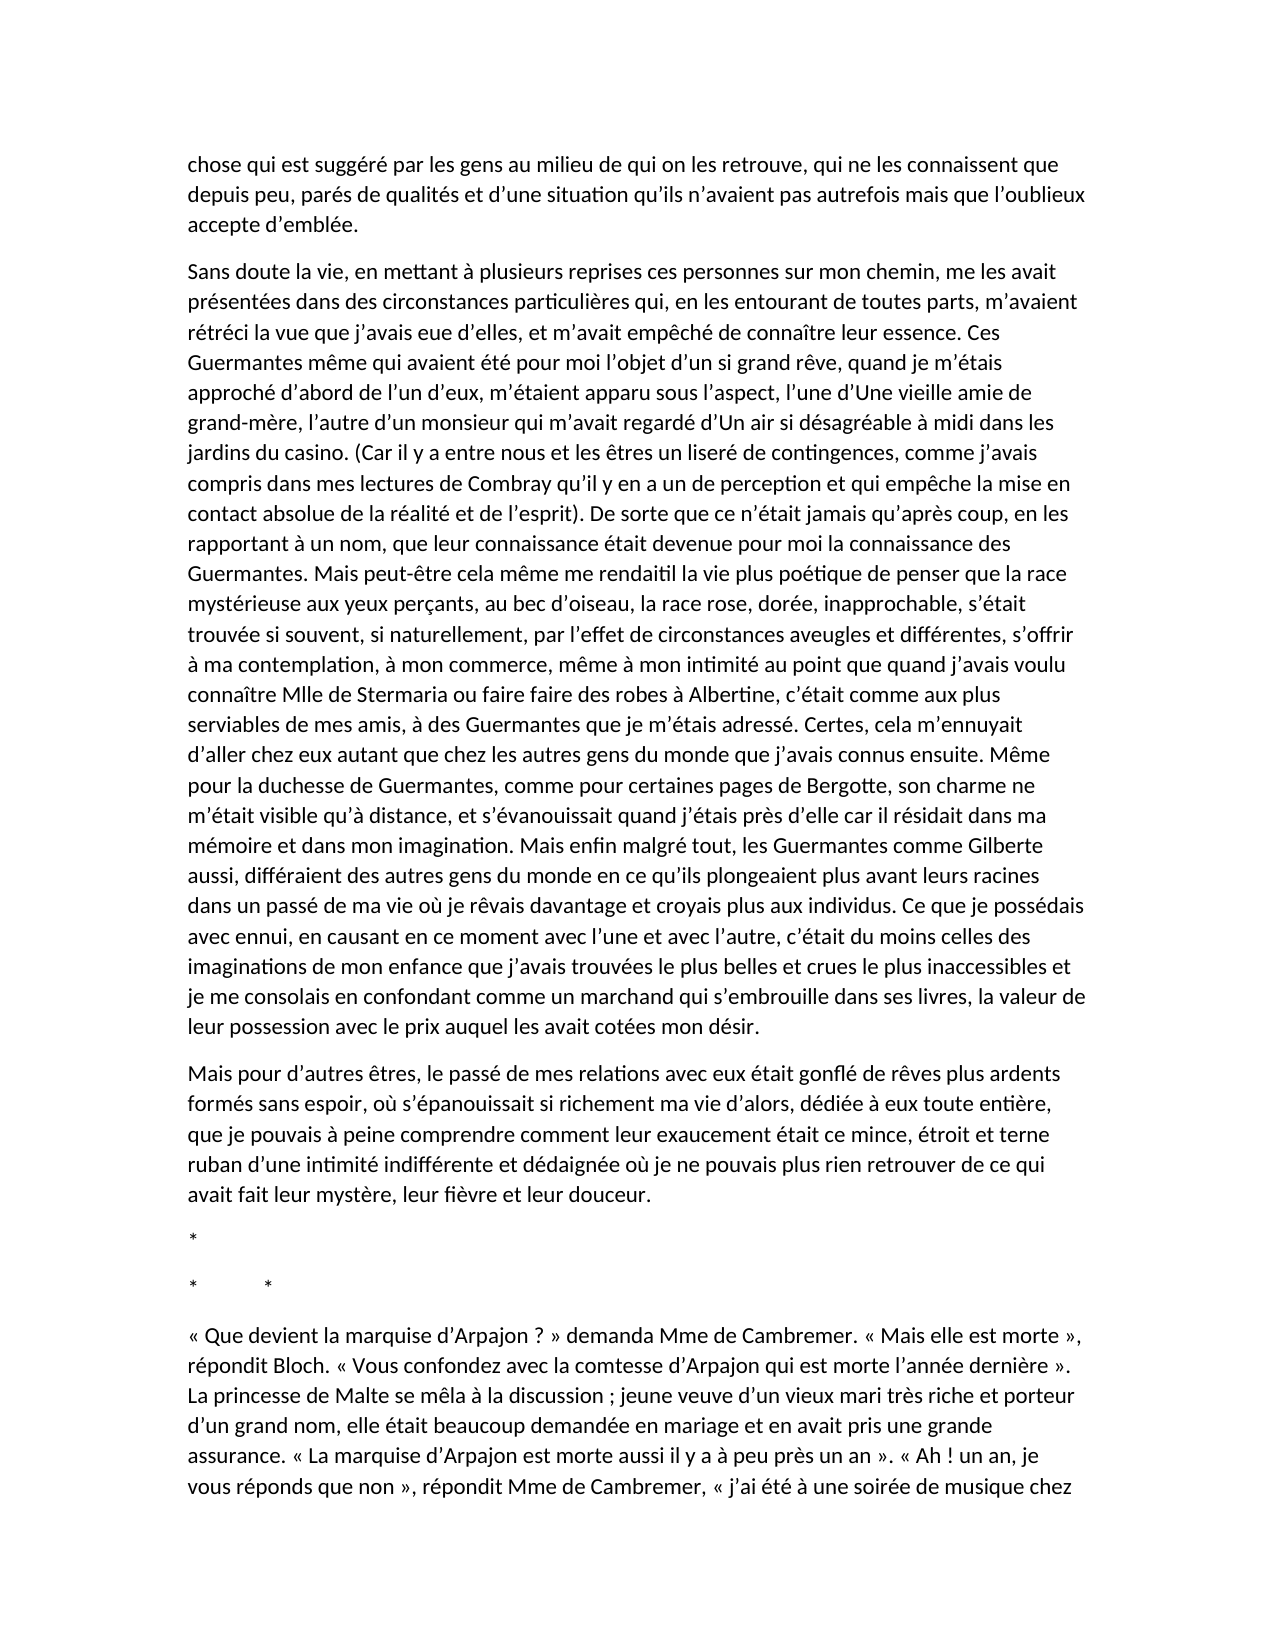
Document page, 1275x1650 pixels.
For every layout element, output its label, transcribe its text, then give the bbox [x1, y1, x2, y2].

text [187, 1321, 1087, 1500]
text * * [187, 1274, 1087, 1302]
text Sans doute la vie, en mettant à plusieurs reprises ces personnes sur mon chemin, me les avait présentées dans des circonstances particulières qui, en les entourant de toutes parts, m’avaient rétréci la vue que j’avais eue d’elles, et m’avait empêché de connaître leur essence. Ces Guermantes même qui avaient été pour moi l’objet d’un si grand rêve, quand je m’étais approché d’abord de l’un d’eux, m’étaient apparu sous l’aspect, l’une d’Une vieille amie de grand-mère, l’autre d’un monsieur qui m’avait regardé d’Un air si désagréable à midi dans les jardins du casino. (Car il y a entre nous et les êtres un liseré de contingences, comme j’avais compris dans mes lectures de Combray qu’il y en a un de perception et qui empêche la mise en contact absolue de la réalité et de l’esprit). De sorte que ce n’était jamais qu’après coup, en les rapportant à un nom, que leur connaissance était devenue pour moi la connaissance des Guermantes. Mais peut-être cela même me rendaitil la vie plus poétique de penser que la race mystérieuse aux yeux perçants, au bec d’oiseau, la race rose, dorée, inapprochable, s’était trouvée si souvent, si naturellement, par l’effet de circonstances aveugles et différentes, s’offrir à ma contemplation, à mon commerce, même à mon intimité au point que quand j’avais voulu connaître Mlle de Stermaria ou faire faire des robes à Albertine, c’était comme aux plus serviables de mes amis, à des Guermantes que je m’étais adressé. Certes, cela m’ennuyait d’aller chez eux autant que chez les autres gens du monde que j’avais connus ensuite. Même pour la duchesse de Guermantes, comme pour certaines pages de Bergotte, son charme ne m’était visible qu’à distance, et s’évanouissait quand j’étais près d’elle car il résidait dans ma mémoire et dans mon imagination. Mais enfin malgré tout, les Guermantes comme Gilberte aussi, différaient des autres gens du monde en ce qu’ils plongeaient plus avant leurs racines dans un passé de ma vie où je rêvais davantage et croyais plus aux individus. Ce que je possédais avec ennui, en causant en ce moment avec l’une et avec l’autre, c’était du moins celles des imaginations de mon enfance que j’avais trouvées le plus belles et crues le plus inaccessibles et je me consolais en confondant comme un marchand qui s’embrouille dans ses livres, la valeur de leur possession avec le prix auquel les avait cotées mon désir. [187, 257, 1087, 1041]
text * [187, 1227, 1087, 1255]
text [187, 150, 1087, 238]
text Mais pour d’autres êtres, le passé de mes relations avec eux était gonflé de rêves plus ardents formés sans espoir, où s’épanouissait si richement ma vie d’alors, dédiée à eux toute entière, que je pouvais à peine comprendre comment leur exaucement était ce mince, étroit et terne ruban d’une intimité indifférente et dédaignée où je ne pouvais plus rien retrouver de ce qui avait fait leur mystère, leur fièvre et leur douceur. [187, 1059, 1087, 1208]
